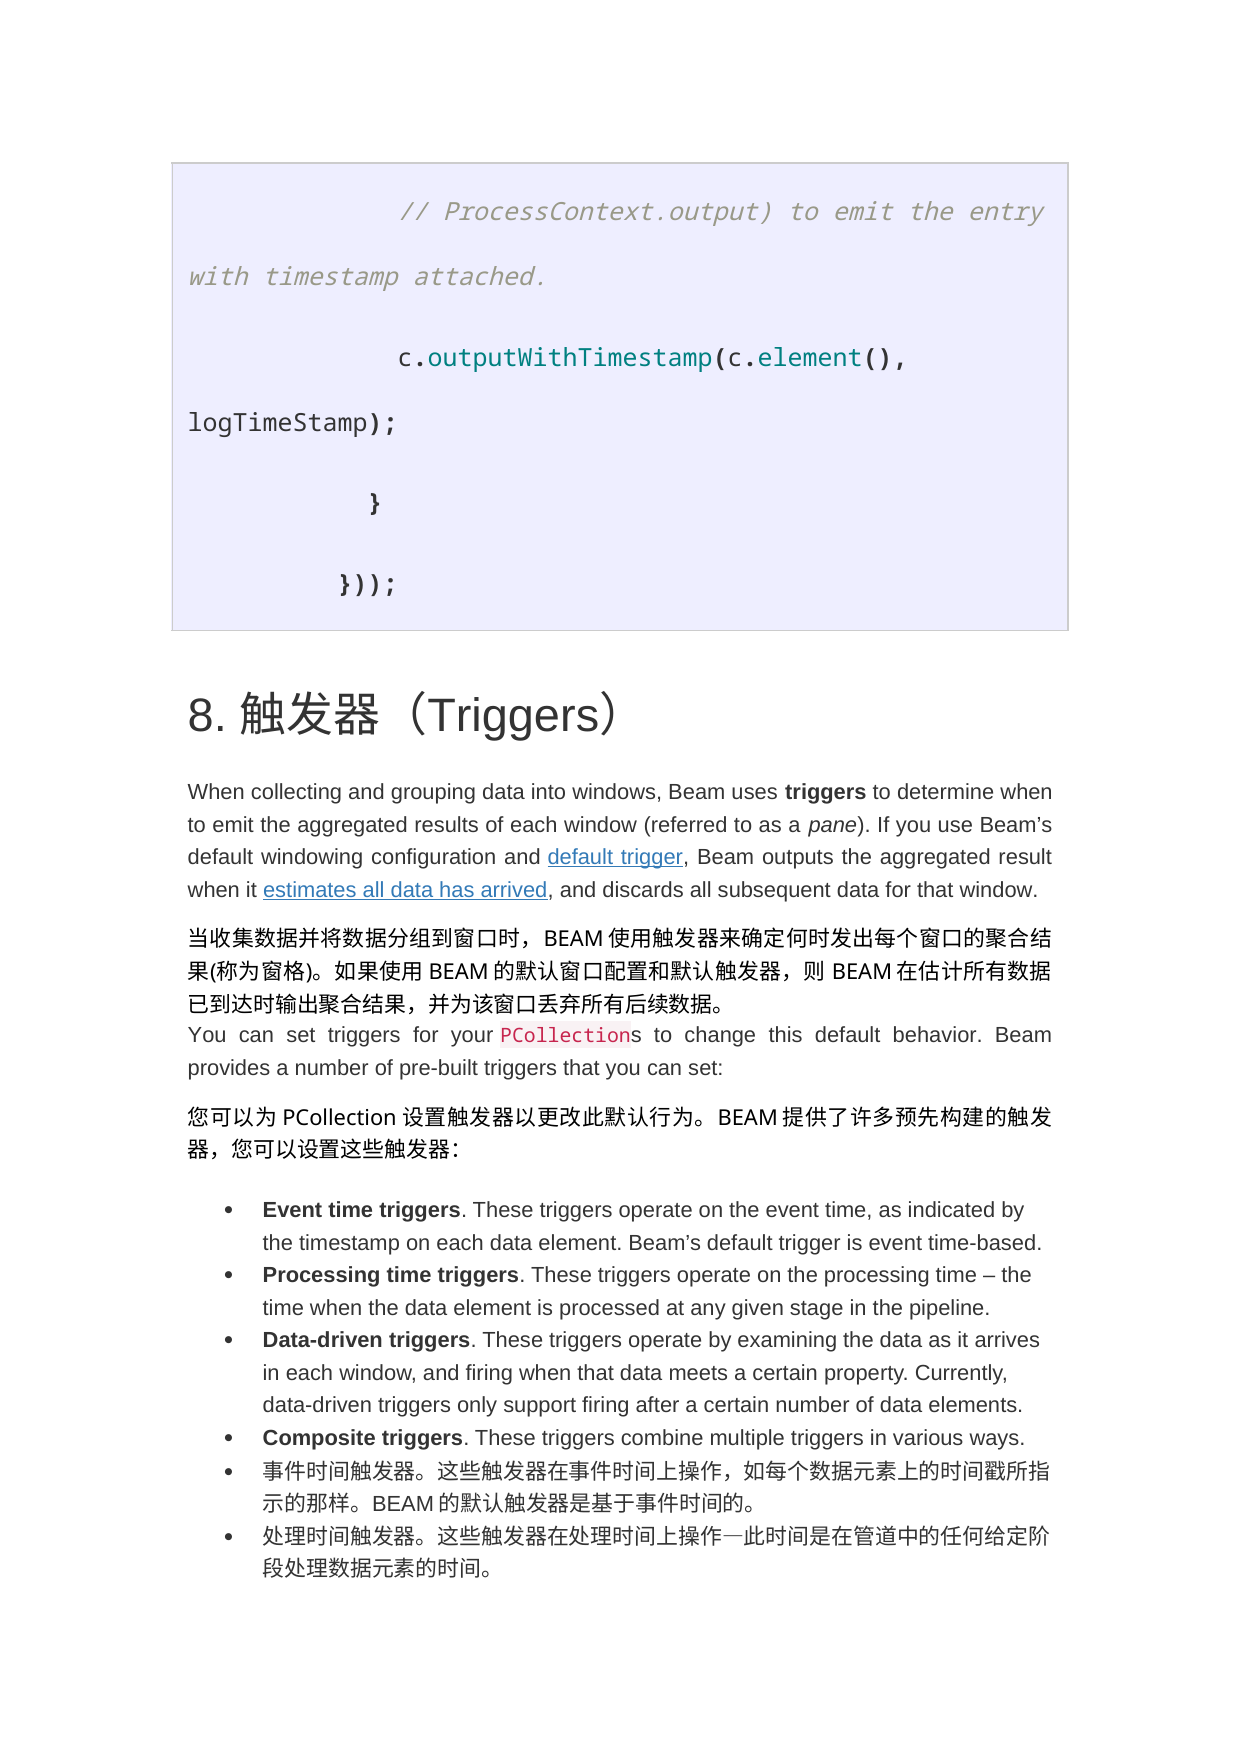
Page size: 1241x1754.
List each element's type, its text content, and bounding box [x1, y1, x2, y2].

text // ProcessContext.output) to emit the entry with timestamp attached. [173, 164, 1067, 308]
text } [173, 453, 1067, 534]
list Data-driven triggers. These triggers operate by examining the data as it arrives in each window, and firing when that data meets a certain property. Currently, data-driven triggers only support firing after a certain number of data elements. [225, 1323, 1053, 1421]
text })); [173, 534, 1067, 630]
text c.outputWithTimestamp(c.element(), logTimeStamp); [173, 308, 1067, 453]
list 事件时间触发器。这些触发器在事件时间上操作，如每个数据元素上的时间戳所指示的那样。BEAM的默认触发器是基于事件时间的。 [225, 1453, 1053, 1518]
list Event time triggers. These triggers operate on the event time, as indicated by the timestamp on each data element. Beam’s default trigger is event time-based. [225, 1193, 1053, 1258]
list Processing time triggers. These triggers operate on the processing time – the time when the data element is processed at any given stage in the pipeline. [225, 1258, 1053, 1323]
text 您可以为PCollection设置触发器以更改此默认行为。BEAM提供了许多预先构建的触发器，您可以设置这些触发器： [187, 1099, 1053, 1164]
subtitle 8. 触发器（Triggers） [187, 662, 1053, 760]
text When collecting and grouping data into windows, Beam uses triggers to determine when to emit the aggregated results of each window (referred to as a pane). If you use Beam’s default windowing configuration and default trigger, Beam outputs the aggregated result when it estimates all data has arrived, and discards all subsequent data for that window. [187, 776, 1053, 906]
list 处理时间触发器。这些触发器在处理时间上操作—此时间是在管道中的任何给定阶段处理数据元素的时间。 [225, 1518, 1053, 1583]
text 当收集数据并将数据分组到窗口时，BEAM使用触发器来确定何时发出每个窗口的聚合结果(称为窗格)。如果使用BEAM的默认窗口配置和默认触发器，则BEAM在估计所有数据已到达时输出聚合结果，并为该窗口丢弃所有后续数据。 [187, 921, 1053, 1019]
text You can set triggers for your PCollections to change this default behavior. Beam provides a number of pre-built triggers that you can set: [187, 1019, 1053, 1084]
list Composite triggers. These triggers combine multiple triggers in various ways. [225, 1421, 1053, 1453]
